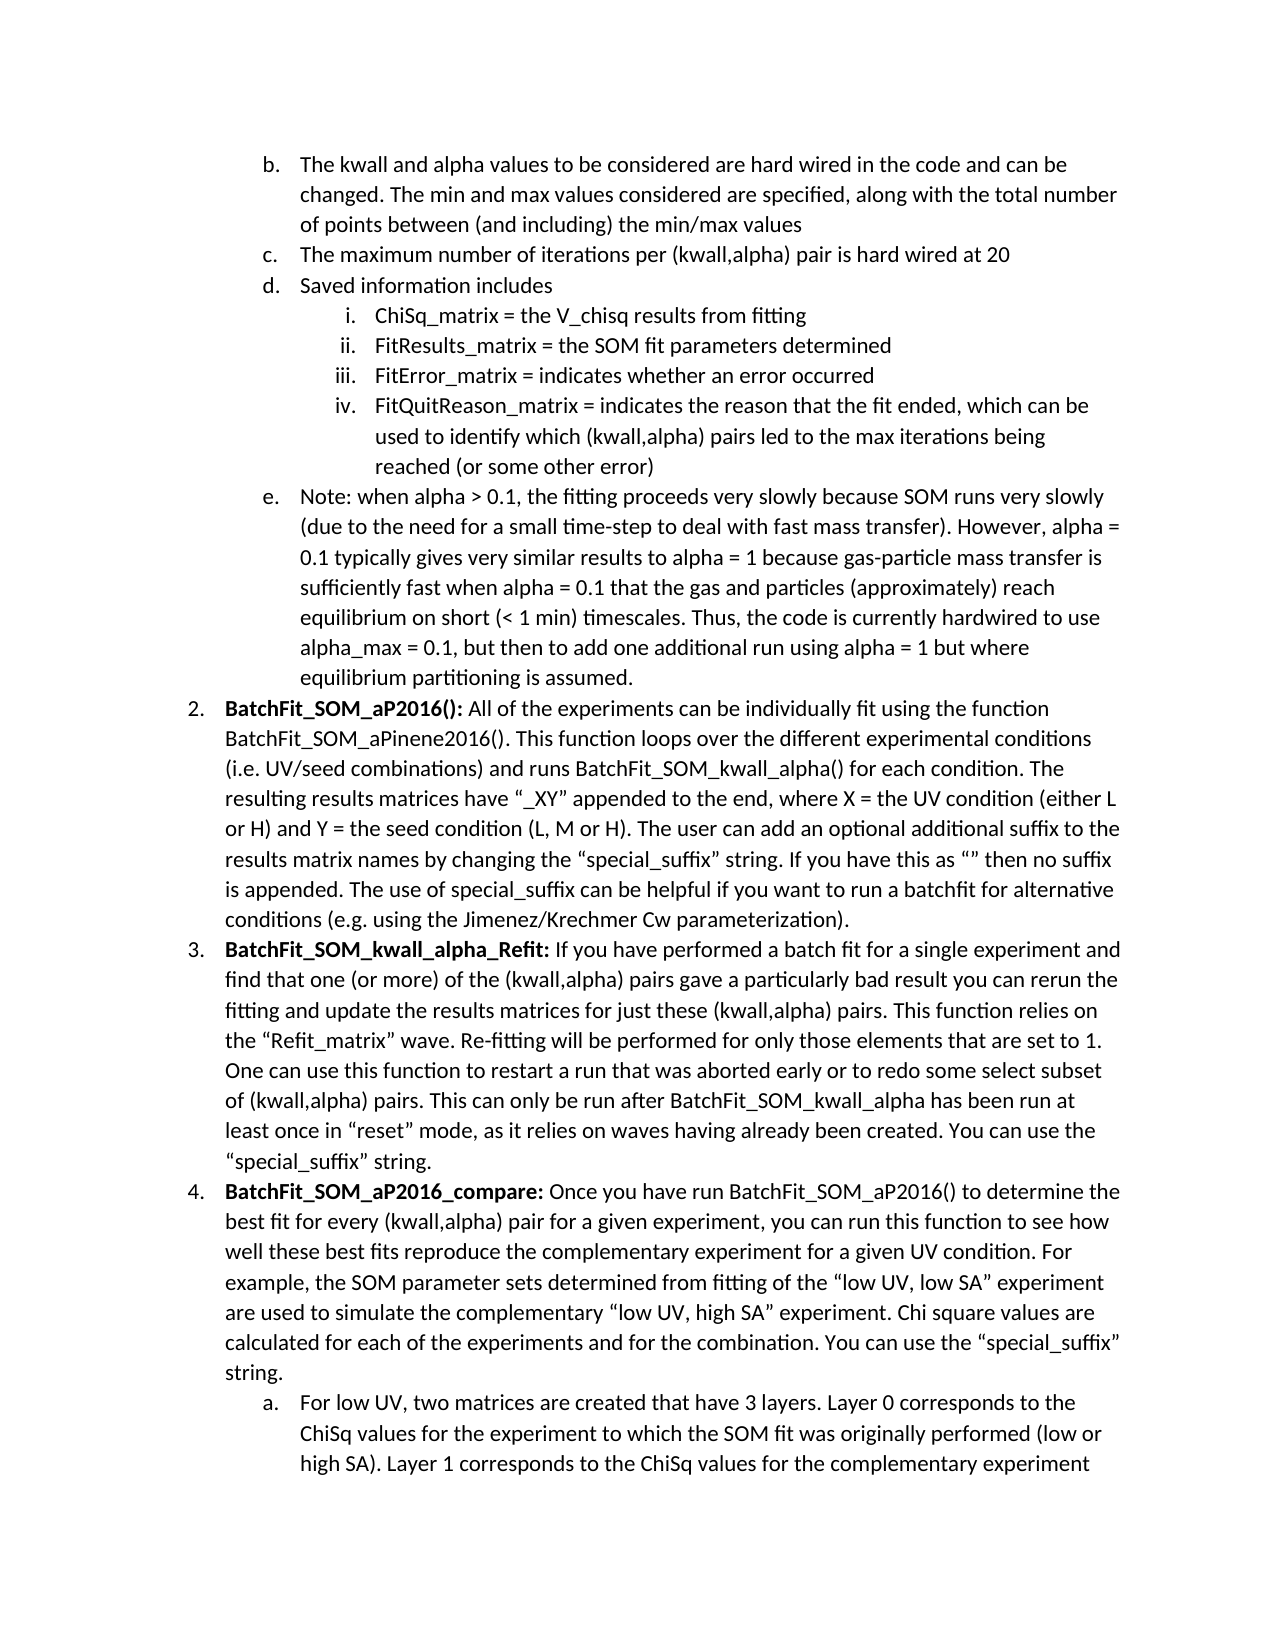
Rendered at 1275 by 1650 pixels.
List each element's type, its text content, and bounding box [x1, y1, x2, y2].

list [262, 1388, 1125, 1477]
list Note: when alpha > 0.1, the fitting proceeds very slowly because SOM runs very slowly (due to the need for a small time-step to deal with fast mass transfer). However, alpha = 0.1 typically gives very similar results to alpha = 1 because gas-particle mass transfer is sufficiently fast when alpha = 0.1 that the gas and particles (approximately) reach equilibrium on short (< 1 min) timescales. Thus, the code is currently hardwired to use alpha_max = 0.1, but then to add one additional run using alpha = 1 but where equilibrium partitioning is assumed. [262, 482, 1125, 692]
list The maximum number of iterations per (kwall,alpha) pair is hard wired at 20 [262, 241, 1125, 269]
list Saved information includes [262, 271, 1125, 299]
list FitResults_matrix = the SOM fit parameters determined [356, 331, 1125, 359]
list BatchFit_SOM_aP2016(): All of the experiments can be individually fit using the function BatchFit_SOM_aPinene2016(). This function loops over the different experimental conditions (i.e. UV/seed combinations) and runs BatchFit_SOM_kwall_alpha() for each condition. The resulting results matrices have “_XY” appended to the end, where X = the UV condition (either L or H) and Y = the seed condition (L, M or H). The user can add an optional additional suffix to the results matrix names by changing the “special_suffix” string. If you have this as “” then no suffix is appended. The use of special_suffix can be helpful if you want to run a batchfit for alternative conditions (e.g. using the Jimenez/Krechmer Cw parameterization). [187, 694, 1125, 933]
list BatchFit_SOM_kwall_alpha_Refit: If you have performed a batch fit for a single experiment and find that one (or more) of the (kwall,alpha) pairs gave a particularly bad result you can rerun the fitting and update the results matrices for just these (kwall,alpha) pairs. This function relies on the “Refit_matrix” wave. Re-fitting will be performed for only those elements that are set to 1. One can use this function to restart a run that was aborted early or to redo some select subset of (kwall,alpha) pairs. This can only be run after BatchFit_SOM_kwall_alpha has been run at least once in “reset” mode, as it relies on waves having already been created. You can use the “special_suffix” string. [187, 935, 1125, 1175]
list FitQuitReason_matrix = indicates the reason that the fit ended, which can be used to identify which (kwall,alpha) pairs led to the max iterations being reached (or some other error) [356, 392, 1125, 480]
list The kwall and alpha values to be considered are hard wired in the code and can be changed. The min and max values considered are specified, along with the total number of points between (and including) the min/max values [262, 150, 1125, 238]
list FitError_matrix = indicates whether an error occurred [356, 361, 1125, 389]
list BatchFit_SOM_aP2016_compare: Once you have run BatchFit_SOM_aP2016() to determine the best fit for every (kwall,alpha) pair for a given experiment, you can run this function to see how well these best fits reproduce the complementary experiment for a given UV condition. For example, the SOM parameter sets determined from fitting of the “low UV, low SA” experiment are used to simulate the complementary “low UV, high SA” experiment. Chi square values are calculated for each of the experiments and for the combination. You can use the “special_suffix” string. [187, 1177, 1125, 1386]
list ChiSq_matrix = the V_chisq results from fitting [356, 301, 1125, 329]
